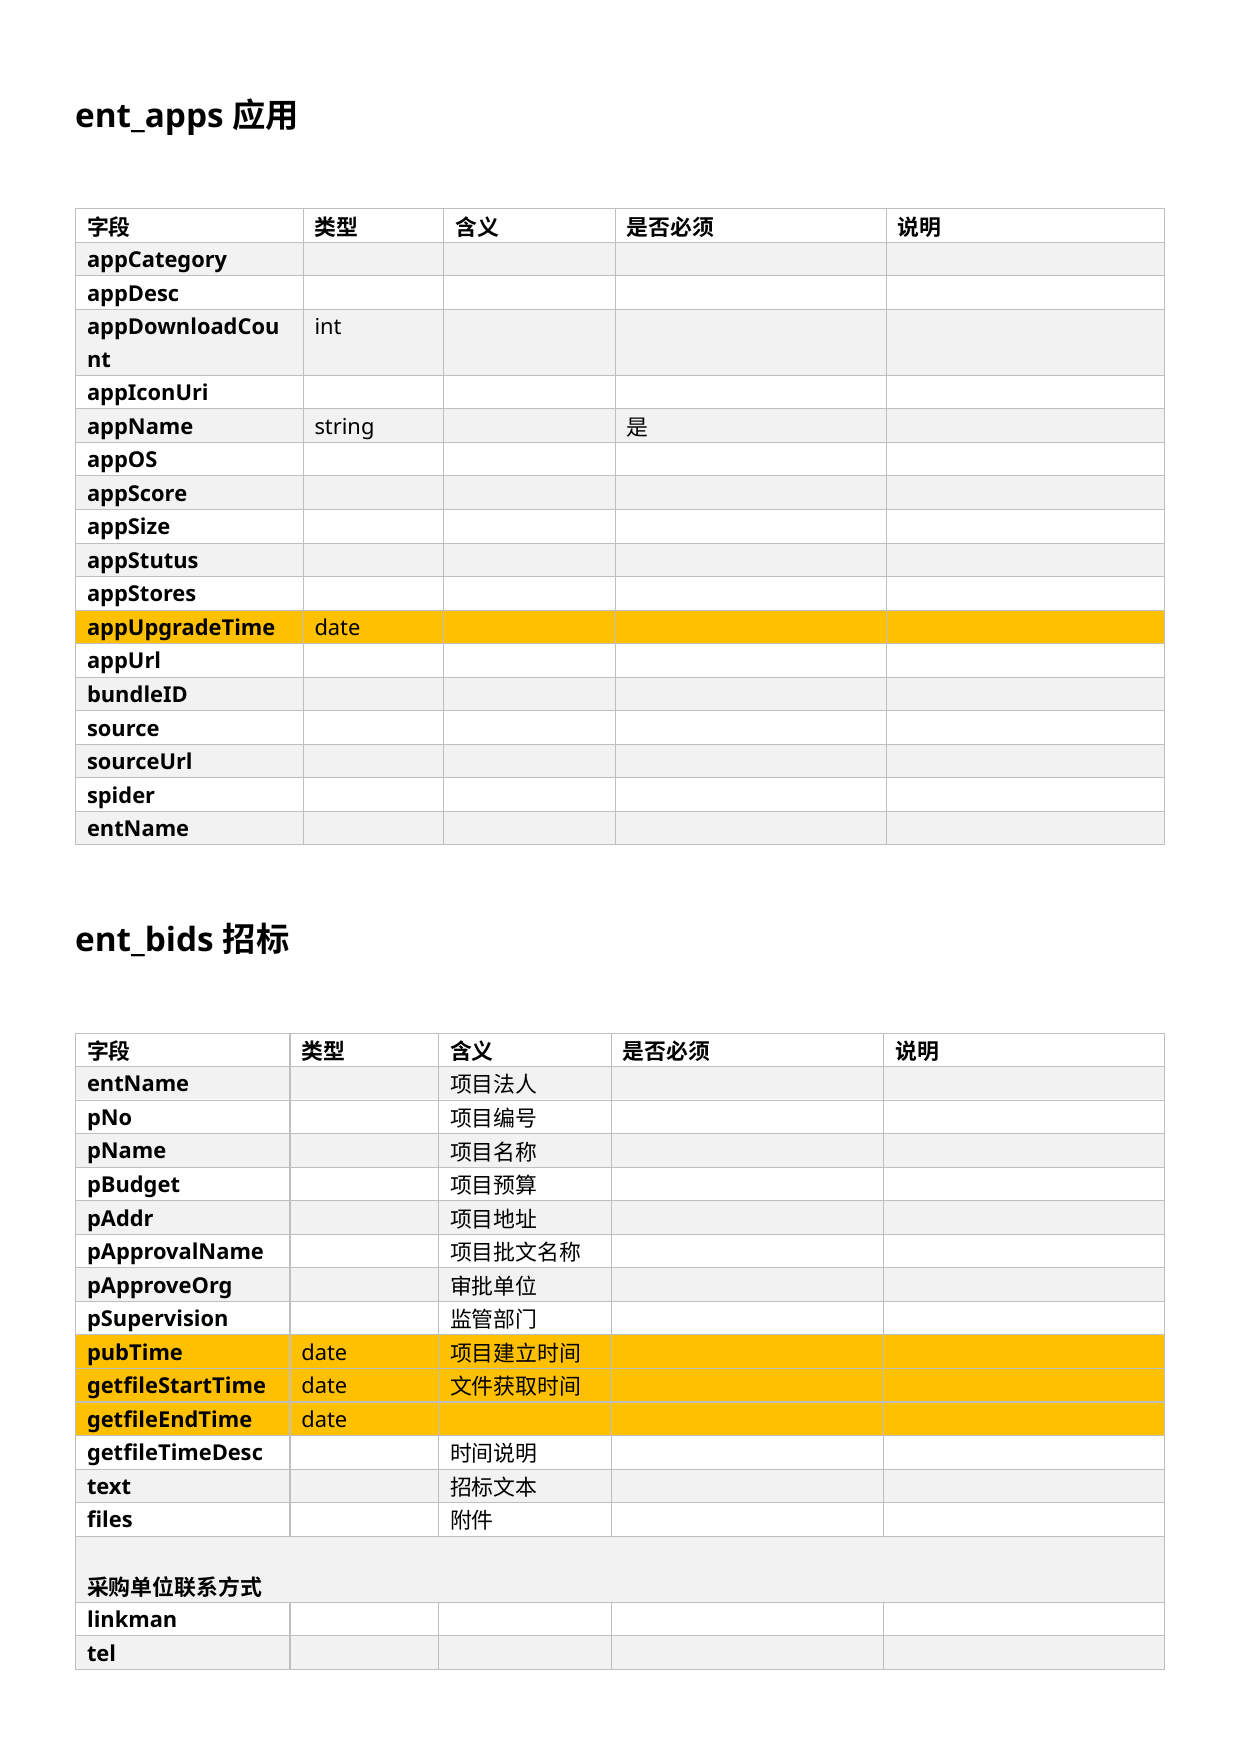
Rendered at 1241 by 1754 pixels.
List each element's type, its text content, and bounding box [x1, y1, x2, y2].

table_cell [887, 644, 1164, 677]
table_cell [612, 1168, 883, 1200]
table_cell [887, 611, 1164, 643]
table_header 说明 [884, 1034, 1164, 1066]
table_cell date [304, 611, 443, 643]
table_cell [291, 1436, 438, 1468]
table_cell [887, 812, 1164, 844]
table_cell [884, 1436, 1164, 1468]
table_cell entName [76, 812, 303, 844]
table_cell [444, 510, 615, 542]
table_cell date [291, 1369, 438, 1401]
table_cell pBudget [76, 1168, 289, 1200]
table_cell [444, 476, 615, 509]
table_cell [887, 276, 1164, 309]
table_cell [444, 611, 615, 643]
table_cell appDownloadCount [76, 310, 303, 375]
table_cell [616, 577, 886, 609]
table_cell [444, 409, 615, 442]
table_cell [612, 1603, 883, 1635]
table_cell appScore [76, 476, 303, 509]
table_cell pApprovalName [76, 1235, 289, 1267]
table_cell [887, 310, 1164, 375]
table_cell [884, 1470, 1164, 1502]
table_cell [612, 1235, 883, 1267]
table_header 是否必须 [612, 1034, 883, 1066]
table_cell [887, 443, 1164, 475]
table_cell 文件获取时间 [439, 1369, 611, 1401]
table_cell [612, 1403, 883, 1435]
table_cell 审批单位 [439, 1268, 611, 1301]
table_cell [291, 1268, 438, 1301]
table_cell appUpgradeTime [76, 611, 303, 643]
table_cell [616, 544, 886, 576]
table_cell int [304, 310, 443, 375]
table_cell [444, 443, 615, 475]
table_cell date [291, 1403, 438, 1435]
table_cell [444, 644, 615, 677]
table_cell [291, 1067, 438, 1099]
table_cell [884, 1403, 1164, 1435]
table_cell 项目建立时间 [439, 1335, 611, 1368]
table_cell appStutus [76, 544, 303, 576]
table_cell [291, 1101, 438, 1133]
table_cell 项目预算 [439, 1168, 611, 1200]
table_cell [304, 376, 443, 408]
table_cell 监管部门 [439, 1302, 611, 1334]
table_cell [884, 1067, 1164, 1099]
table_cell [884, 1636, 1164, 1669]
table_cell [439, 1636, 611, 1669]
table_cell [884, 1101, 1164, 1133]
table_header 字段 [76, 209, 303, 242]
table_cell [291, 1603, 438, 1635]
table_cell 项目地址 [439, 1201, 611, 1234]
table_cell [304, 243, 443, 275]
table_cell [304, 644, 443, 677]
subtitle ent_bids 招标 [75, 905, 1165, 970]
table_cell [884, 1503, 1164, 1536]
table_cell appName [76, 409, 303, 442]
table_cell [612, 1436, 883, 1468]
table_cell [291, 1470, 438, 1502]
table_cell [616, 510, 886, 542]
table_cell pAddr [76, 1201, 289, 1234]
table_cell appStores [76, 577, 303, 609]
table_cell [884, 1201, 1164, 1234]
table_cell [616, 778, 886, 811]
table_cell [616, 443, 886, 475]
table_cell [616, 376, 886, 408]
table_cell [887, 711, 1164, 744]
table_cell 时间说明 [439, 1436, 611, 1468]
table_cell 采购单位联系方式 [76, 1537, 1164, 1602]
table_cell [444, 310, 615, 375]
table_cell [304, 812, 443, 844]
table_cell [884, 1369, 1164, 1401]
table_cell [444, 711, 615, 744]
table_cell entName [76, 1067, 289, 1099]
table_header 类型 [291, 1034, 438, 1066]
table_cell [612, 1201, 883, 1234]
table_cell date [291, 1335, 438, 1368]
table_cell [616, 310, 886, 375]
table_cell [612, 1101, 883, 1133]
table_cell [439, 1403, 611, 1435]
table_header 字段 [76, 1034, 289, 1066]
table_cell appSize [76, 510, 303, 542]
table_cell [887, 678, 1164, 710]
table_cell string [304, 409, 443, 442]
table_cell [291, 1201, 438, 1234]
table_cell files [76, 1503, 289, 1536]
table_cell 项目法人 [439, 1067, 611, 1099]
table_cell [616, 276, 886, 309]
table_cell appUrl [76, 644, 303, 677]
table_header 类型 [304, 209, 443, 242]
table_cell [884, 1134, 1164, 1167]
table_cell getfileTimeDesc [76, 1436, 289, 1468]
table_cell getfileStartTime [76, 1369, 289, 1401]
table_cell pName [76, 1134, 289, 1167]
table_cell pApproveOrg [76, 1268, 289, 1301]
table_cell [887, 409, 1164, 442]
table_header 是否必须 [616, 209, 886, 242]
table_cell 是 [616, 409, 886, 442]
table_cell [612, 1369, 883, 1401]
table_cell [304, 678, 443, 710]
table_cell [304, 443, 443, 475]
table_cell [612, 1302, 883, 1334]
table_cell [612, 1134, 883, 1167]
table_cell [291, 1636, 438, 1669]
table_cell [291, 1168, 438, 1200]
table_cell [884, 1268, 1164, 1301]
table_cell [616, 812, 886, 844]
table_cell [887, 778, 1164, 811]
table_cell [884, 1168, 1164, 1200]
table_cell [612, 1636, 883, 1669]
table_cell [444, 778, 615, 811]
table_cell [444, 376, 615, 408]
table_cell tel [76, 1636, 289, 1669]
table_cell [612, 1067, 883, 1099]
table_cell [887, 476, 1164, 509]
table_cell [304, 711, 443, 744]
table_cell [444, 678, 615, 710]
table_cell spider [76, 778, 303, 811]
subtitle ent_apps 应用 [75, 81, 1165, 146]
table_cell [884, 1603, 1164, 1635]
table_cell [291, 1503, 438, 1536]
table_cell [304, 544, 443, 576]
table_cell [887, 243, 1164, 275]
table_cell 项目批文名称 [439, 1235, 611, 1267]
table_cell [444, 243, 615, 275]
table_cell getfileEndTime [76, 1403, 289, 1435]
table_cell 项目名称 [439, 1134, 611, 1167]
table_cell [887, 577, 1164, 609]
table_cell [304, 577, 443, 609]
table_header 含义 [439, 1034, 611, 1066]
table_cell [444, 812, 615, 844]
table_cell [444, 745, 615, 777]
table_cell [884, 1302, 1164, 1334]
table_cell [887, 510, 1164, 542]
table_cell [304, 510, 443, 542]
table_cell [616, 678, 886, 710]
table_cell [304, 778, 443, 811]
table_cell text [76, 1470, 289, 1502]
table_cell [612, 1268, 883, 1301]
table_cell [291, 1302, 438, 1334]
table_cell source [76, 711, 303, 744]
table_cell [291, 1134, 438, 1167]
table_cell appDesc [76, 276, 303, 309]
table_cell [887, 376, 1164, 408]
table_cell pubTime [76, 1335, 289, 1368]
table_cell [444, 577, 615, 609]
table_cell [616, 243, 886, 275]
table_cell [884, 1235, 1164, 1267]
table_cell [612, 1335, 883, 1368]
table_cell [616, 745, 886, 777]
table_cell appOS [76, 443, 303, 475]
table_cell [616, 476, 886, 509]
table_cell appIconUri [76, 376, 303, 408]
table_cell pSupervision [76, 1302, 289, 1334]
table_cell 附件 [439, 1503, 611, 1536]
table_cell [612, 1470, 883, 1502]
table_cell sourceUrl [76, 745, 303, 777]
table_cell [612, 1503, 883, 1536]
table_cell [887, 544, 1164, 576]
table_cell [884, 1335, 1164, 1368]
table_cell linkman [76, 1603, 289, 1635]
table_cell [887, 745, 1164, 777]
table_cell 招标文本 [439, 1470, 611, 1502]
table_cell [616, 711, 886, 744]
table_cell [291, 1235, 438, 1267]
table_header 说明 [887, 209, 1164, 242]
table_cell pNo [76, 1101, 289, 1133]
table_cell [444, 276, 615, 309]
table_cell [439, 1603, 611, 1635]
table_cell [616, 644, 886, 677]
table_header 含义 [444, 209, 615, 242]
table_cell [304, 745, 443, 777]
table_cell 项目编号 [439, 1101, 611, 1133]
table_cell appCategory [76, 243, 303, 275]
table_cell [616, 611, 886, 643]
table_cell [304, 476, 443, 509]
table_cell [444, 544, 615, 576]
table_cell bundleID [76, 678, 303, 710]
table_cell [304, 276, 443, 309]
